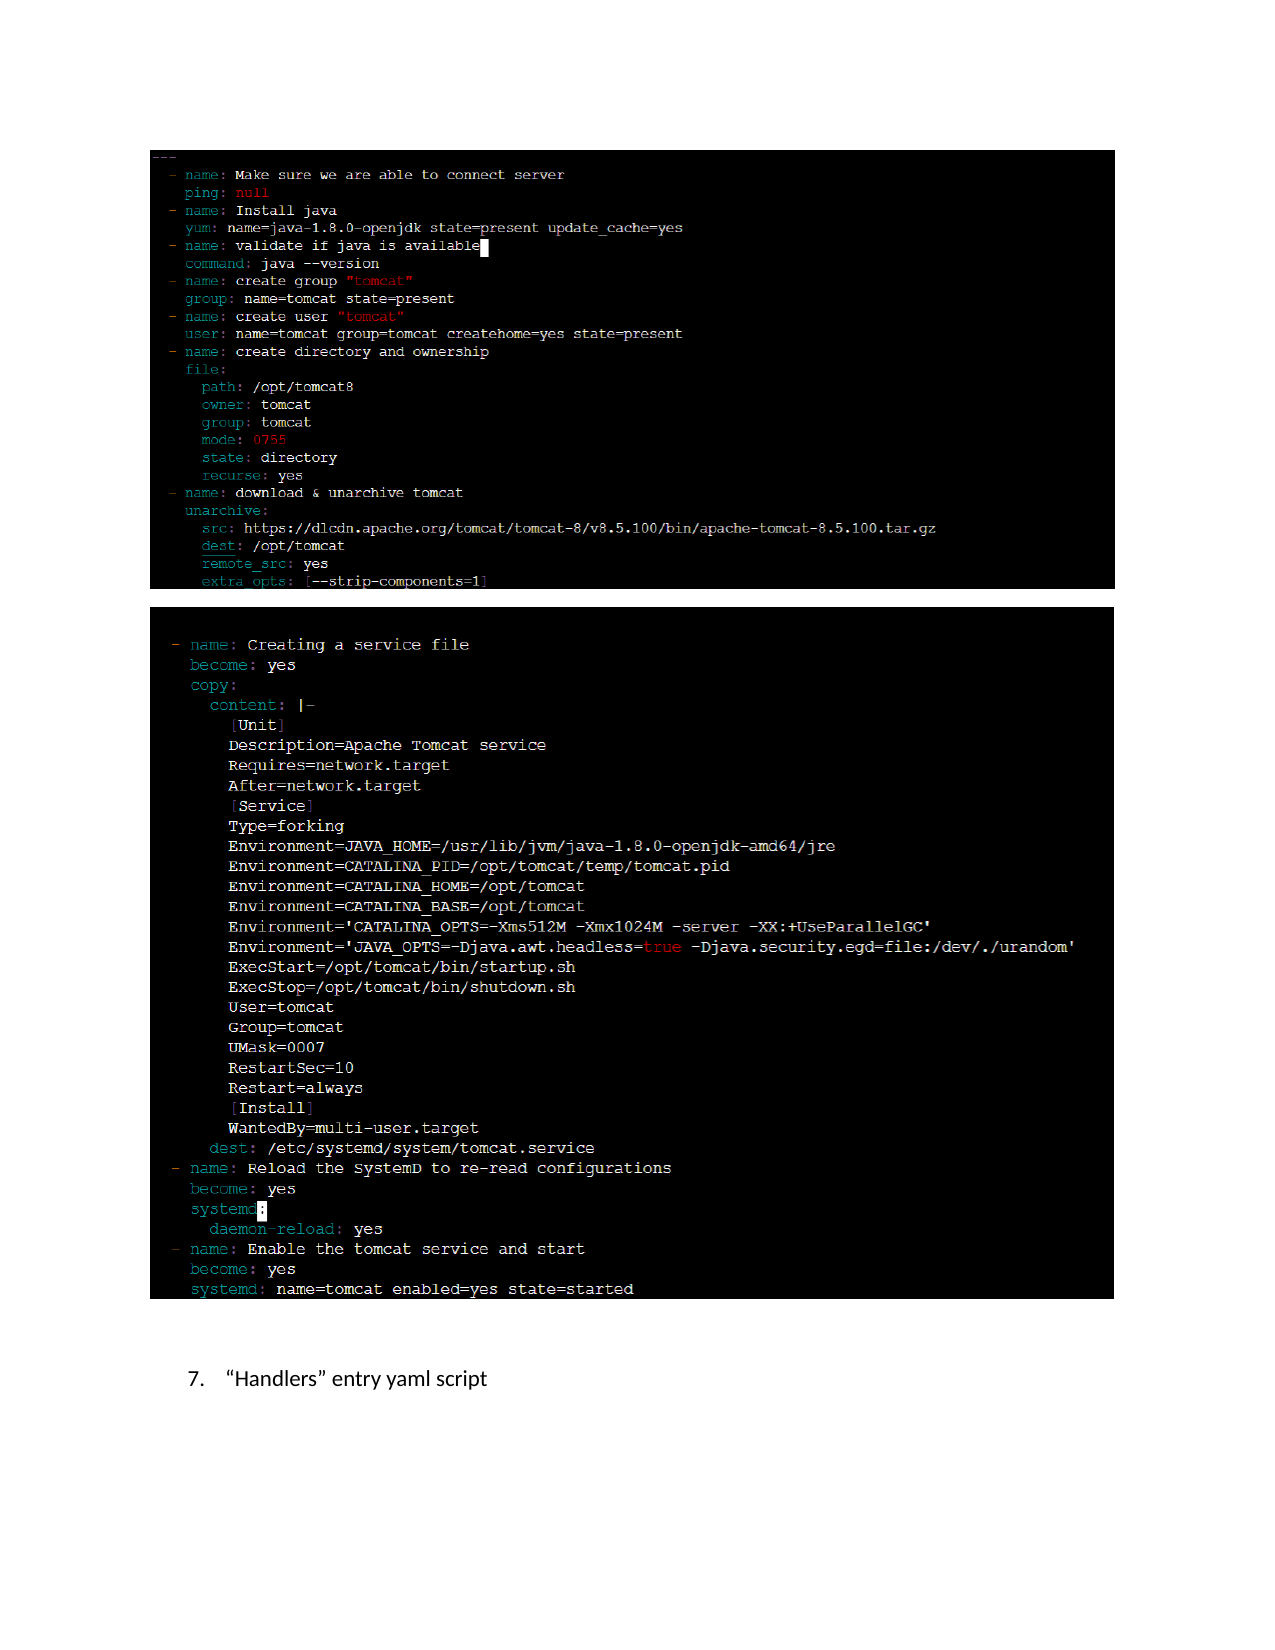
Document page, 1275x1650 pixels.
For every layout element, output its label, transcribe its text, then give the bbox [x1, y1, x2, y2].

list “Handlers” entry yaml script [187, 1364, 1125, 1393]
picture [150, 150, 1115, 589]
picture [150, 607, 1114, 1299]
